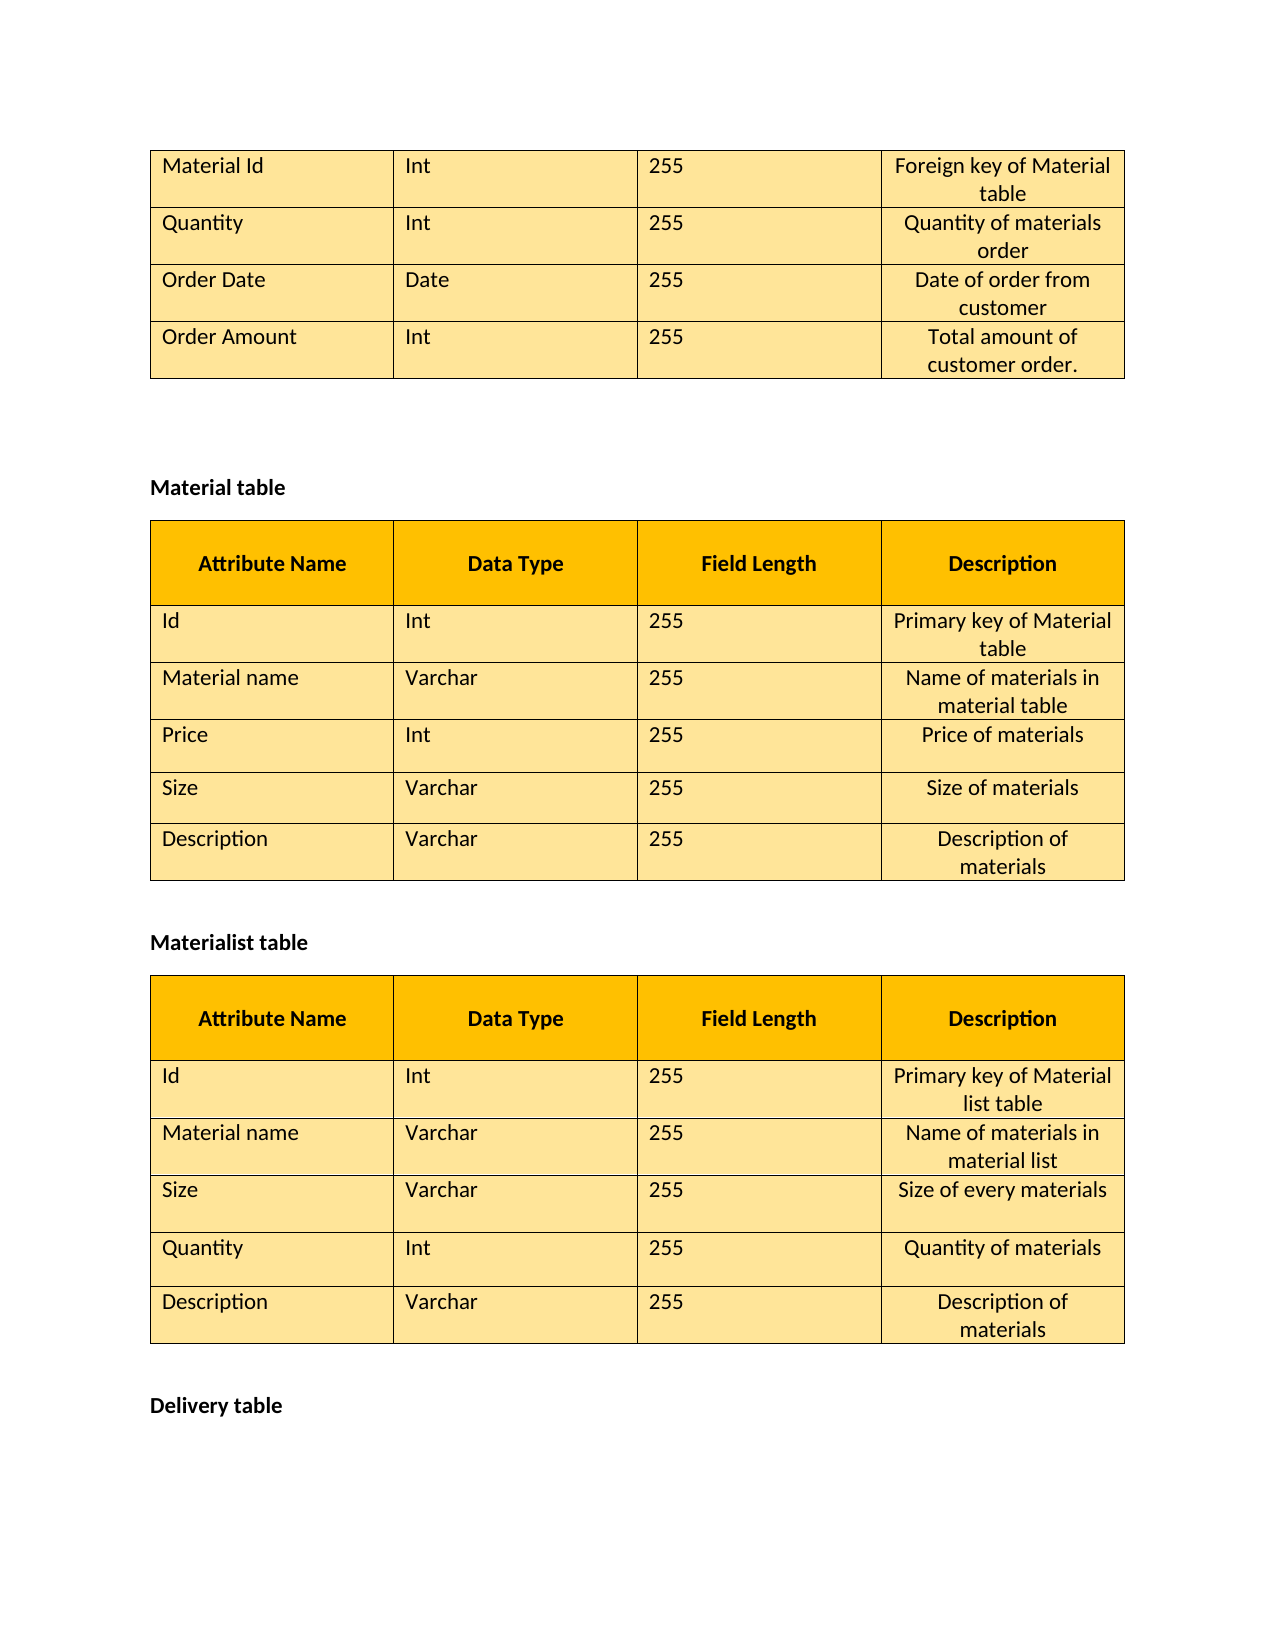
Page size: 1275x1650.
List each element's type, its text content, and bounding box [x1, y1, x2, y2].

table_cell Int [394, 208, 637, 264]
table_cell Price of materials [882, 720, 1124, 772]
table_cell Int [394, 1061, 637, 1117]
table_cell Quantity [151, 1233, 393, 1286]
table_cell Int [394, 1233, 637, 1286]
table_header Data Type [394, 976, 637, 1060]
table_cell 255 [638, 720, 881, 772]
table_cell 255 [638, 663, 881, 719]
table_cell Size [151, 1176, 393, 1232]
text Materialist table [150, 928, 1125, 956]
table_cell 255 [638, 1061, 881, 1117]
table_cell 255 [638, 151, 881, 207]
table_cell Material name [151, 663, 393, 719]
table_cell Varchar [394, 824, 637, 880]
table_cell Varchar [394, 773, 637, 823]
table_cell Varchar [394, 1176, 637, 1232]
table_header Attribute Name [151, 976, 393, 1060]
table_cell Primary key of Material list table [882, 1061, 1124, 1117]
table_header Field Length [638, 976, 881, 1060]
table_cell Quantity of materials order [882, 208, 1124, 264]
table_cell Quantity [151, 208, 393, 264]
table_cell Int [394, 606, 637, 662]
table_cell Name of materials in material list [882, 1119, 1124, 1174]
table_header Attribute Name [151, 521, 393, 605]
table_cell Total amount of customer order. [882, 322, 1124, 378]
table_cell Price [151, 720, 393, 772]
table_cell Foreign key of Material table [882, 151, 1124, 207]
table_cell Varchar [394, 1119, 637, 1174]
table_cell Id [151, 606, 393, 662]
text Material table [150, 473, 1125, 501]
table_cell Material Id [151, 151, 393, 207]
table_cell 255 [638, 322, 881, 378]
table_cell Order Amount [151, 322, 393, 378]
table_cell 255 [638, 606, 881, 662]
table_cell Quantity of materials [882, 1233, 1124, 1286]
table_cell 255 [638, 1233, 881, 1286]
table_header Data Type [394, 521, 637, 605]
table_cell Size of materials [882, 773, 1124, 823]
table_header Field Length [638, 521, 881, 605]
table_header Description [882, 976, 1124, 1060]
table_cell Int [394, 151, 637, 207]
table_cell 255 [638, 1119, 881, 1174]
table_cell Int [394, 322, 637, 378]
table_cell 255 [638, 1176, 881, 1232]
table_cell Date of order from customer [882, 265, 1124, 321]
table_cell 255 [638, 265, 881, 321]
table_cell Size of every materials [882, 1176, 1124, 1232]
table_cell Description of materials [882, 1287, 1124, 1343]
table_cell 255 [638, 824, 881, 880]
table_header Description [882, 521, 1124, 605]
table_cell Description [151, 1287, 393, 1343]
table_cell Varchar [394, 663, 637, 719]
table_cell Date [394, 265, 637, 321]
table_cell 255 [638, 773, 881, 823]
table_cell Description of materials [882, 824, 1124, 880]
table_cell Int [394, 720, 637, 772]
table_cell Description [151, 824, 393, 880]
table_cell Primary key of Material table [882, 606, 1124, 662]
table_cell Order Date [151, 265, 393, 321]
table_cell 255 [638, 208, 881, 264]
table_cell 255 [638, 1287, 881, 1343]
table_cell Name of materials in material table [882, 663, 1124, 719]
table_cell Varchar [394, 1287, 637, 1343]
table_cell Size [151, 773, 393, 823]
table_cell Id [151, 1061, 393, 1117]
text Delivery table [150, 1391, 1125, 1419]
table_cell Material name [151, 1119, 393, 1174]
